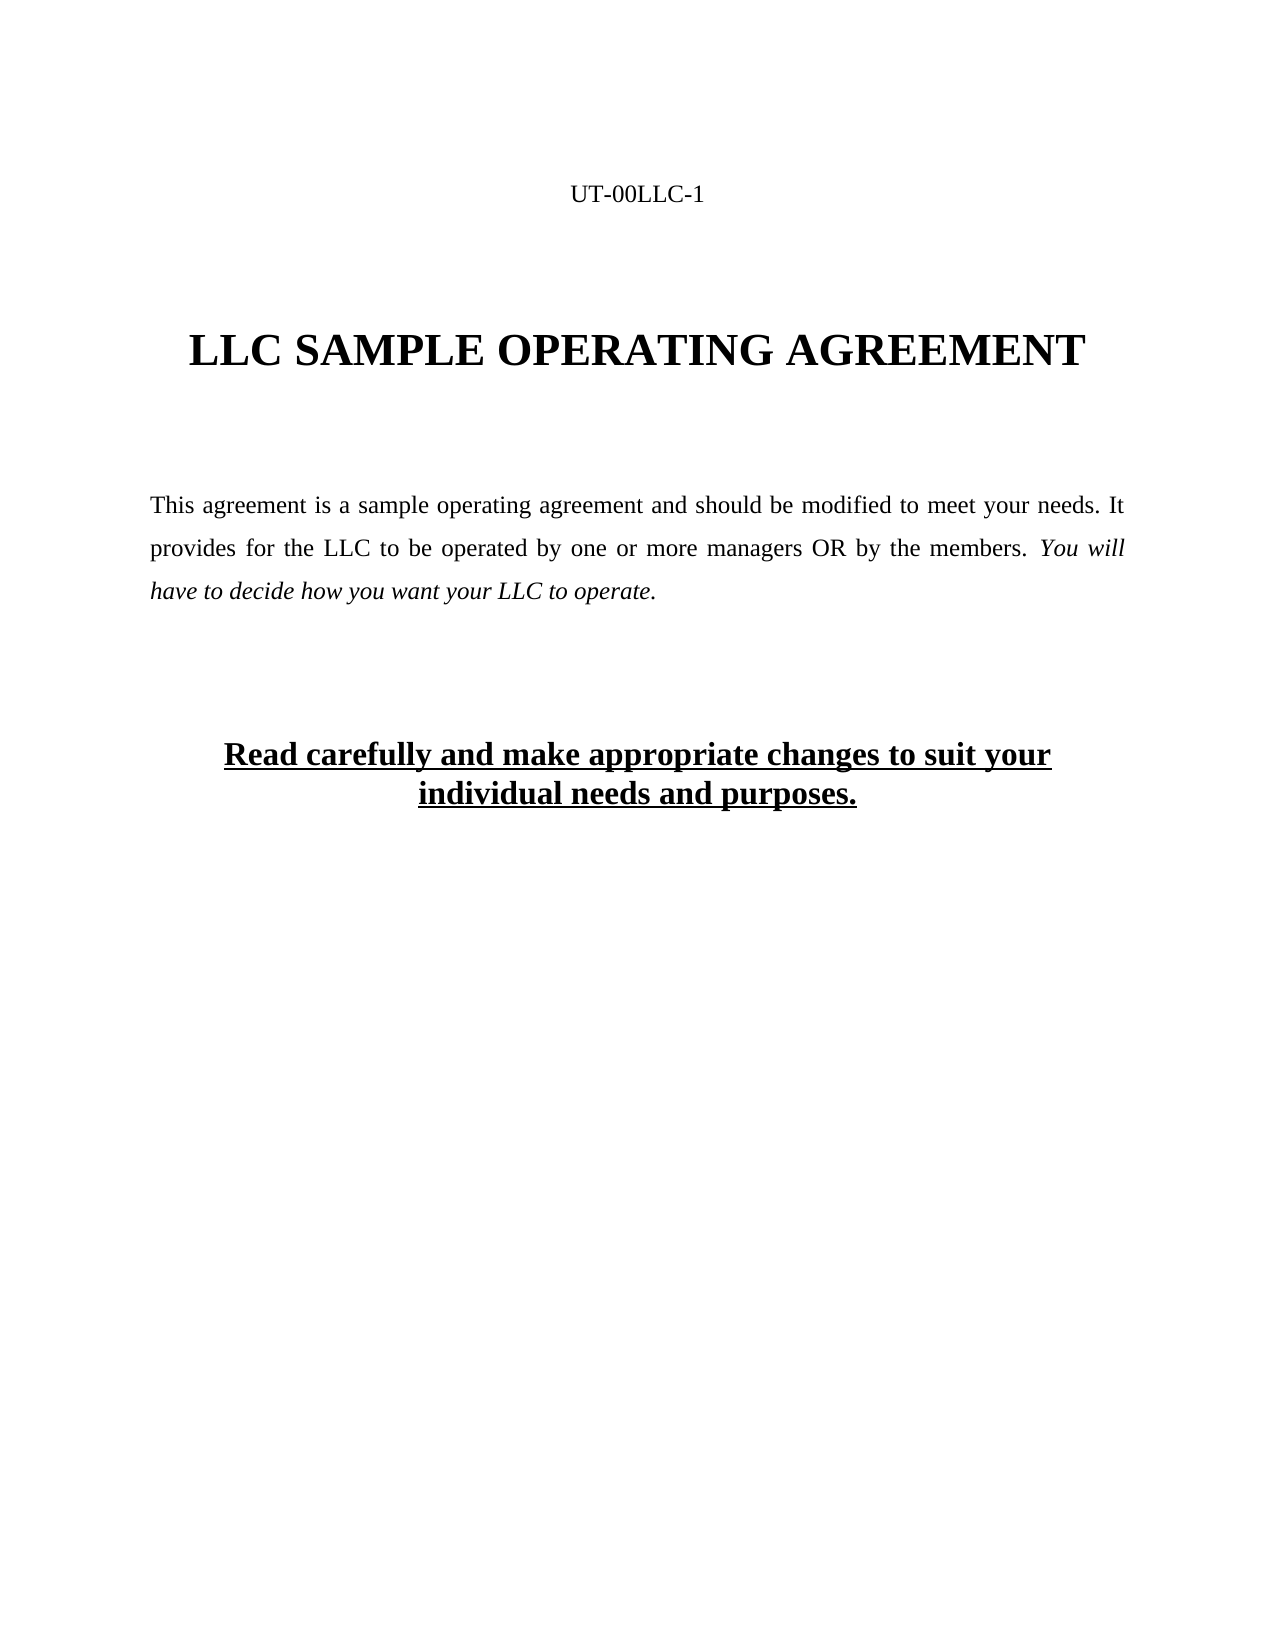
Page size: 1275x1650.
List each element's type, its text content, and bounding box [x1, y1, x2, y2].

text This agreement is a sample operating agreement and should be modified to meet your needs. It provides for the LLC to be operated by one or more managers OR by the members. You will have to decide how you want your LLC to operate. [150, 490, 1125, 605]
text LLC SAMPLE OPERATING AGREEMENT [150, 322, 1125, 375]
text UT-00LLC-1 [150, 179, 1125, 207]
text Read carefully and make appropriate changes to suit your individual needs and purposes. [150, 734, 1125, 811]
